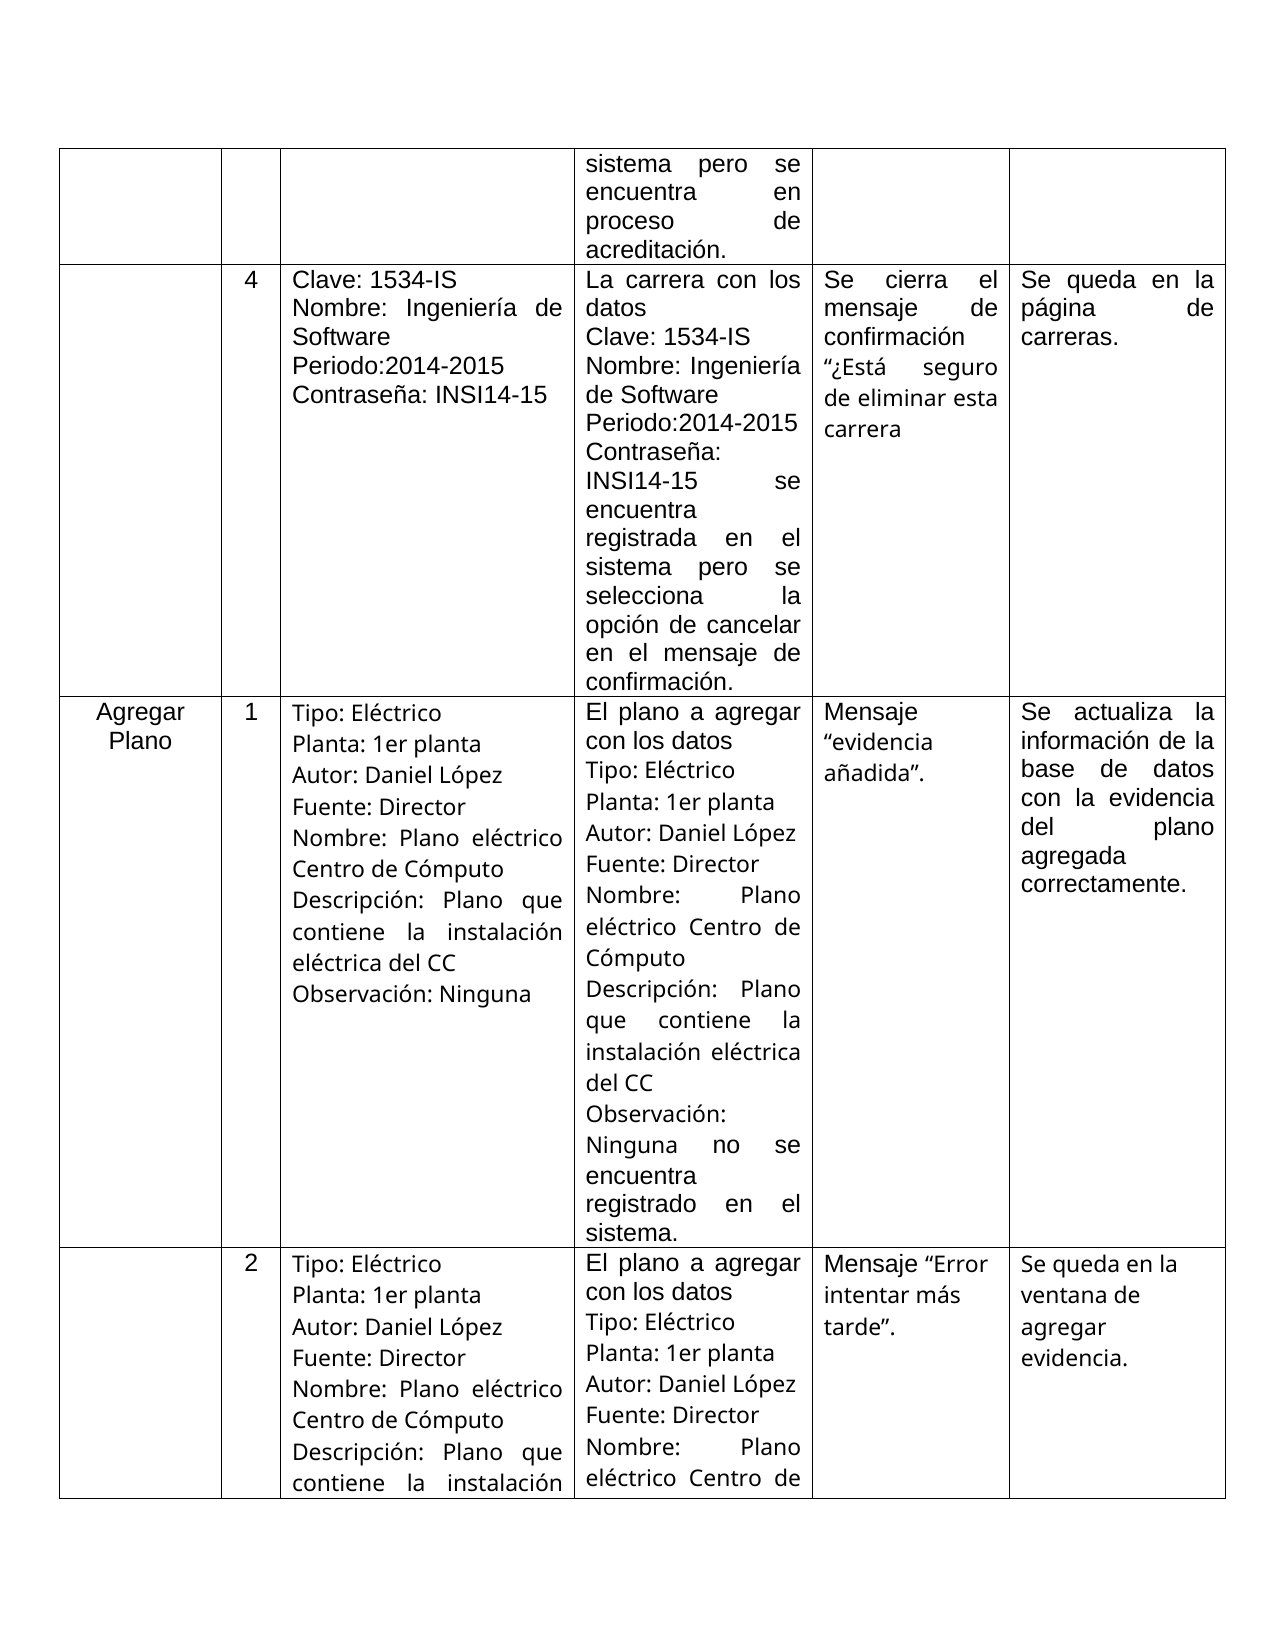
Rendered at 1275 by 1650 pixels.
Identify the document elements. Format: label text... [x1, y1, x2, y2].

table_cell [60, 1248, 221, 1498]
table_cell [575, 149, 812, 264]
table_cell Se actualiza la información de la base de datos con la evidencia del plano agregada correctamente. [1010, 697, 1225, 1247]
table_cell La carrera con los datos Clave: 1534-IS Nombre: Ingeniería de Software Periodo:2014-2015 Contraseña: INSI14-15 se encuentra registrada en el sistema pero se selecciona la opción de cancelar en el mensaje de confirmación. [575, 265, 812, 696]
table_cell Se cierra el mensaje de confirmación “¿Está seguro de eliminar esta carrera [813, 265, 1009, 696]
table_cell Mensaje “evidencia añadida”. [813, 697, 1009, 1247]
table_cell Agregar Plano [60, 697, 221, 1247]
table_cell Clave: 1534-IS Nombre: Ingeniería de Software Periodo:2014-2015 Contraseña: INSI14-15 [281, 265, 574, 696]
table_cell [1010, 149, 1225, 264]
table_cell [281, 149, 574, 264]
table_cell 1 [222, 697, 280, 1247]
table_cell 4 [222, 265, 280, 696]
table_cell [1010, 1248, 1225, 1498]
table_cell Se queda en la página de carreras. [1010, 265, 1225, 696]
table_cell [60, 149, 221, 264]
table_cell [575, 1248, 812, 1498]
table_cell El plano a agregar con los datos Tipo: Eléctrico Planta: 1er planta Autor: Daniel López Fuente: Director Nombre: Plano eléctrico Centro de Cómputo Descripción: Plano que contiene la instalación eléctrica del CC Observación: Ninguna no se encuentra registrado en el sistema. [575, 697, 812, 1247]
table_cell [281, 1248, 574, 1498]
table_cell 3 [222, 149, 280, 264]
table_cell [813, 1248, 1009, 1498]
table_cell [60, 265, 221, 696]
table_cell 2 [222, 1248, 280, 1498]
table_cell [813, 149, 1009, 264]
